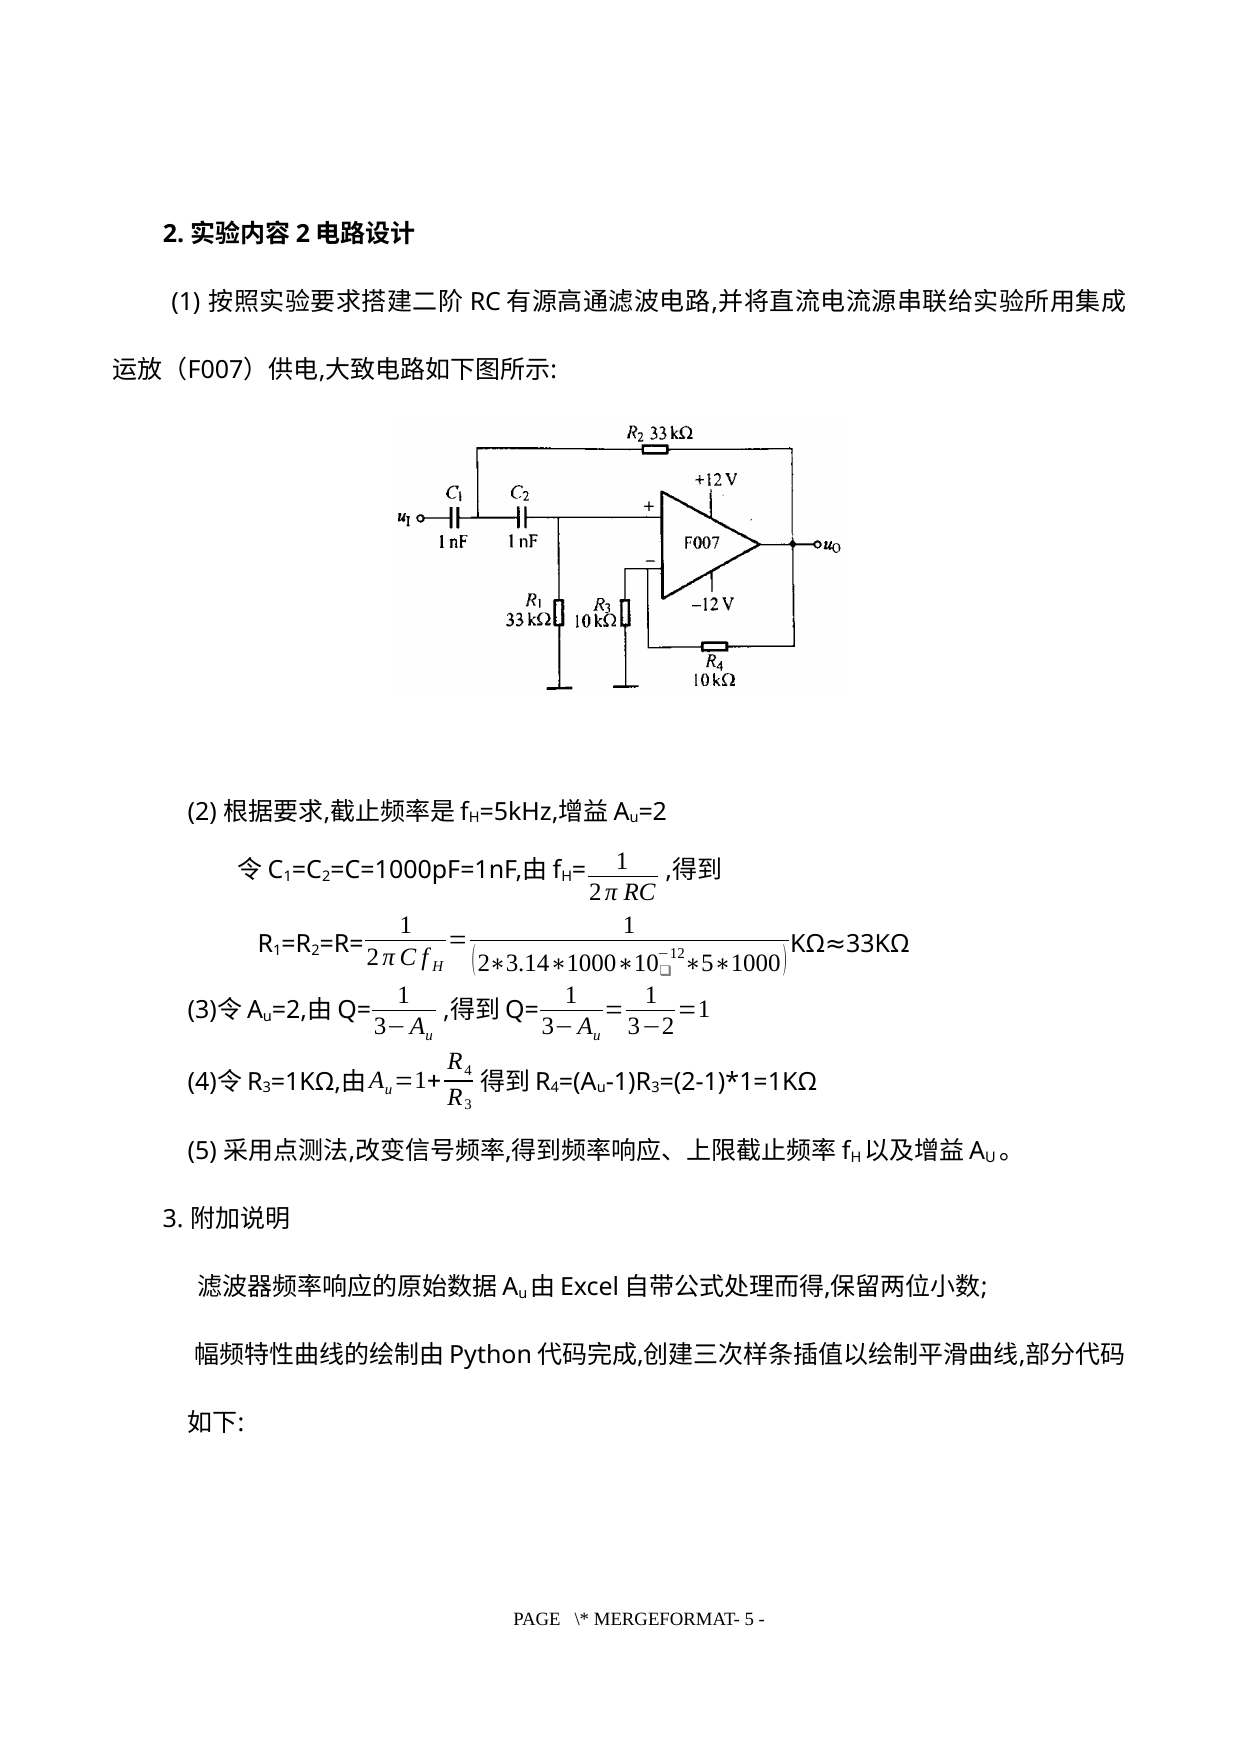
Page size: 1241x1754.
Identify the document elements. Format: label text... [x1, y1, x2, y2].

text (3)令Au=2,由Q= ,得到Q= [112, 979, 1128, 1047]
text (5) 采用点测法,改变信号频率,得到频率响应、上限截止频率fH以及增益AU 。 [112, 1115, 1128, 1183]
text R1=R2=R=KΩ≈33KΩ [157, 911, 1128, 979]
text (2) 根据要求,截止频率是fH=5kHz,增益Au=2 [112, 775, 1128, 843]
text 幅频特性曲线的绘制由Python代码完成,创建三次样条插值以绘制平滑曲线,部分代码如下: [162, 1318, 1128, 1454]
text 滤波器频率响应的原始数据Au由Excel自带公式处理而得,保留两位小数; [112, 1251, 1128, 1318]
text 3. 附加说明 [112, 1183, 1128, 1251]
text (1) 按照实验要求搭建二阶RC有源高通滤波电路,并将直流电流源串联给实验所用集成运放（F007）供电,大致电路如下图所示: [112, 266, 1128, 402]
text (4)令R3=1KΩ,由 得到R4=(Au-1)R3=(2-1)*1=1KΩ [112, 1047, 1128, 1115]
text 2. 实验内容2电路设计 [112, 198, 1128, 266]
text 令C1=C2=C=1000pF=1nF,由fH= ,得到 [112, 843, 1128, 911]
